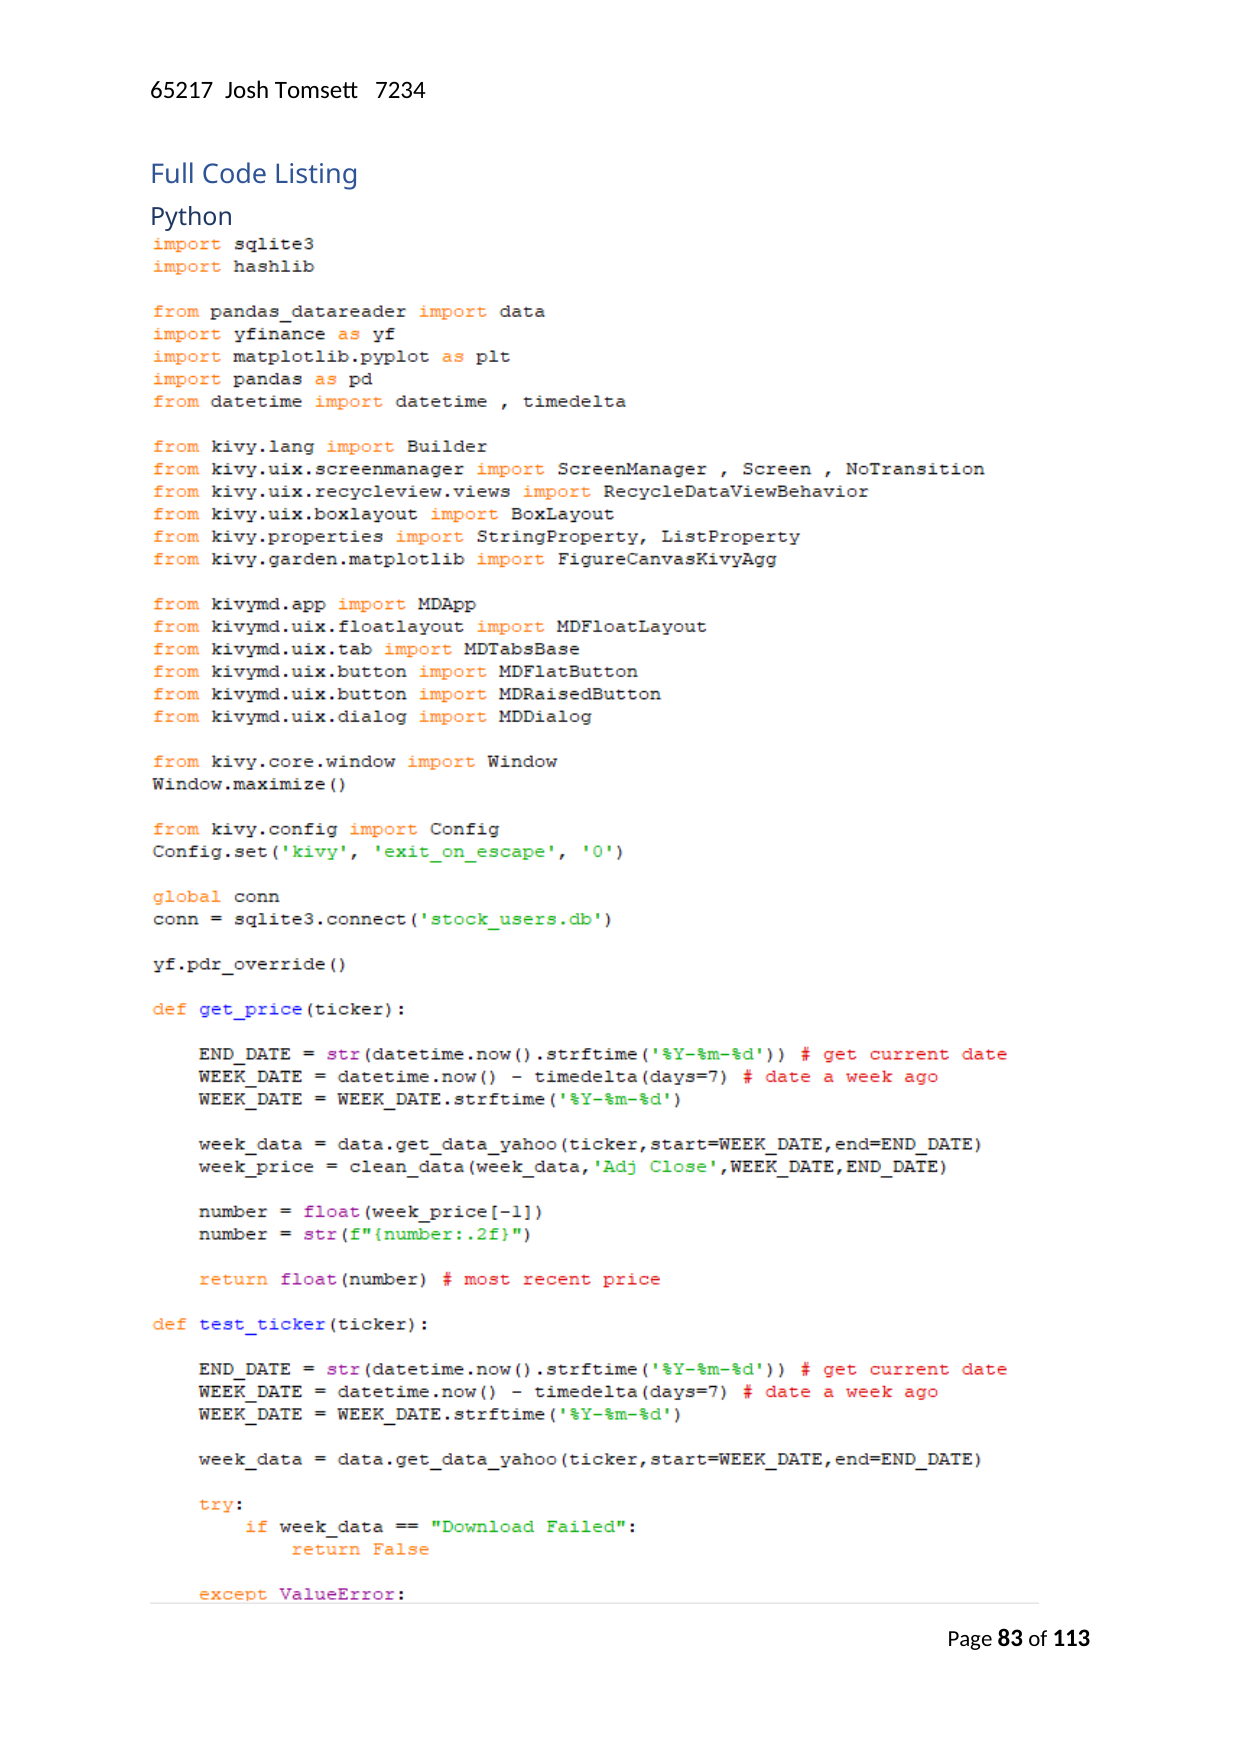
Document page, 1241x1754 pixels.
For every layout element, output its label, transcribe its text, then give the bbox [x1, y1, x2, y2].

subtitle Full Code Listing [150, 154, 1090, 191]
subtitle Python [150, 198, 1090, 232]
